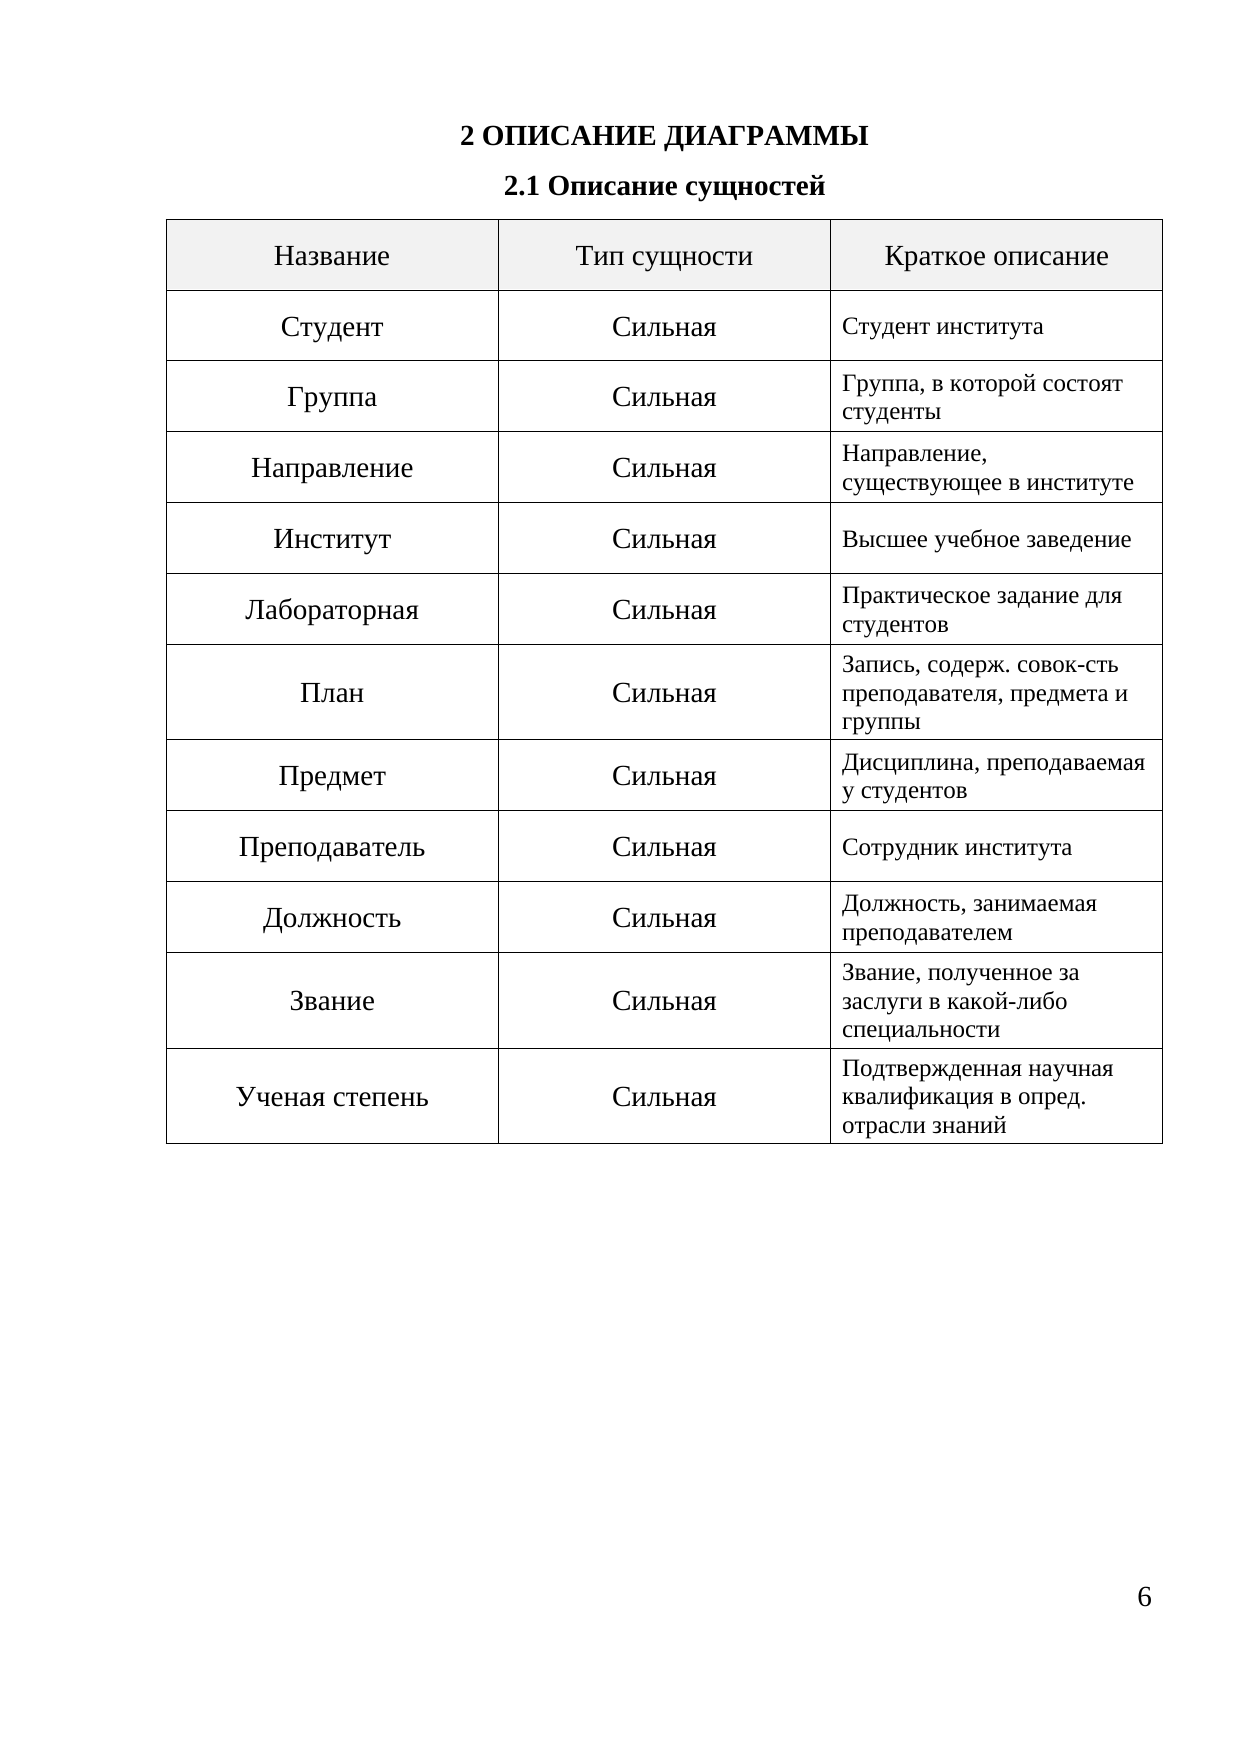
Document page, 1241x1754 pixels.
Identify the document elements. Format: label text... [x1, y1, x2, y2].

table_cell Сильная [499, 882, 830, 952]
table_cell Звание, полученное за заслуги в какой-либо специальности [831, 953, 1162, 1047]
table_cell Предмет [167, 740, 498, 810]
table_cell Сильная [499, 291, 830, 360]
table_cell Сотрудник института [831, 811, 1162, 881]
table_cell Практическое задание для студентов [831, 574, 1162, 644]
table_header Тип сущности [499, 220, 830, 289]
table_cell Должность, занимаемая преподавателем [831, 882, 1162, 952]
table_cell Преподаватель [167, 811, 498, 881]
table_cell Направление, существующее в институте [831, 432, 1162, 502]
table_cell Лабораторная [167, 574, 498, 644]
table_cell План [167, 645, 498, 739]
table_cell Студент [167, 291, 498, 360]
table_cell Группа, в которой состоят студенты [831, 361, 1162, 431]
table_cell Группа [167, 361, 498, 431]
table_cell Ученая степень [167, 1049, 498, 1143]
table_cell Высшее учебное заведение [831, 503, 1162, 573]
table_cell Дисциплина, преподаваемая у студентов [831, 740, 1162, 810]
text 2 ОПИСАНИЕ ДИАГРАММЫ [177, 118, 1152, 152]
table_cell Звание [167, 953, 498, 1047]
text 2.1 Описание сущностей [177, 168, 1152, 202]
table_cell Сильная [499, 361, 830, 431]
table_cell Сильная [499, 740, 830, 810]
table_cell Сильная [499, 811, 830, 881]
table_cell Сильная [499, 953, 830, 1047]
table_cell Должность [167, 882, 498, 952]
table_cell Институт [167, 503, 498, 573]
table_cell Сильная [499, 574, 830, 644]
table_cell Запись, содерж. совок-сть преподавателя, предмета и группы [831, 645, 1162, 739]
table_cell Подтвержденная научная квалификация в опред. отрасли знаний [831, 1049, 1162, 1143]
table_cell Студент института [831, 291, 1162, 360]
table_header Название [167, 220, 498, 289]
table_cell Сильная [499, 645, 830, 739]
table_cell Сильная [499, 503, 830, 573]
table_cell Сильная [499, 1049, 830, 1143]
table_cell Направление [167, 432, 498, 502]
table_cell Сильная [499, 432, 830, 502]
table_header Краткое описание [831, 220, 1162, 289]
